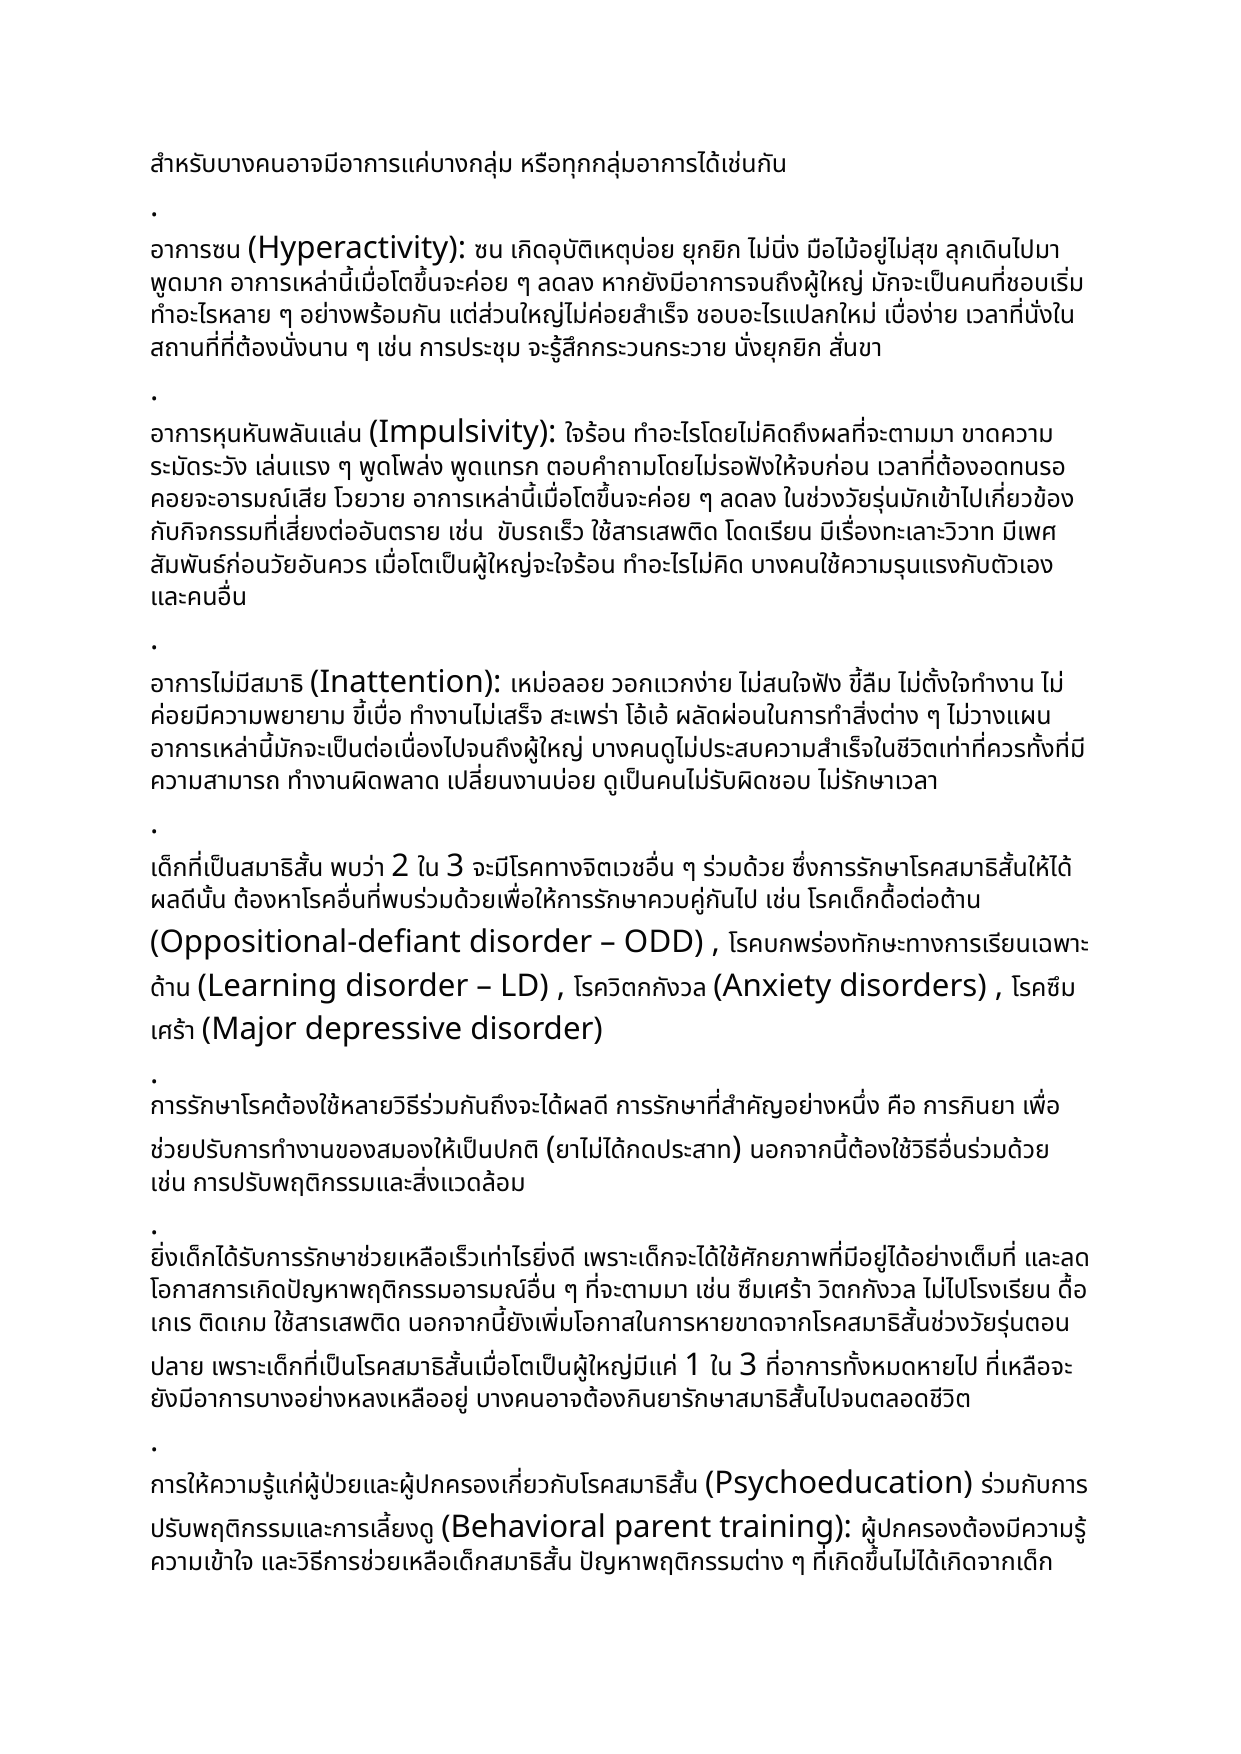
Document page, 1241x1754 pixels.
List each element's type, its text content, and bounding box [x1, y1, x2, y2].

text . [150, 511, 1090, 554]
text . [150, 1558, 1090, 1601]
text . [150, 1069, 1090, 1112]
text . [150, 280, 1090, 323]
text . [150, 926, 1090, 969]
text อาการหุนหันพลันแล่น (Impulsivity): ใจร้อน ทำอะไรโดยไม่คิดถึงผลที่จะตามมา ขาดความระมัดระวัง เล่นแรง ๆ พูดโพล่ง พูดแทรก ตอบคำถามโดยไม่รอฟังให้จบก่อน เวลาที่ต้องอดทนรอคอยจะอารมณ์เสีย โวยวาย อาการเหล่านี้เมื่อโตขึ้นจะค่อย ๆ ลดลง ในช่วงวัยรุ่นมักเข้าไปเกี่ยวข้องกับกิจกรรมที่เสี่ยงต่ออันตราย เช่น ขับรถเร็ว ใช้สารเสพติด โดดเรียน มีเรื่องทะเลาะวิวาท มีเพศสัมพันธ์ก่อนวัยอันควร เมื่อโตเป็นผู้ใหญ่จะใจร้อน ทำอะไรไม่คิด บางคนใช้ความรุนแรงกับตัวเองและคนอื่น [150, 323, 1090, 511]
text การให้ความรู้แก่ผู้ป่วยและผู้ปกครองเกี่ยวกับโรคสมาธิสั้น (Psychoeducation) ร่วมกับการปรับพฤติกรรมและการเลี้ยงดู (Behavioral parent training): ผู้ปกครองต้องมีความรู้ ความเข้าใจ และวิธีการช่วยเหลือเด็กสมาธิสั้น ปัญหาพฤติกรรมต่าง ๆ ที่เกิดขึ้นไม่ได้เกิดจากเด็กจงใจทำไม่ดี แต่เป็นเพราะเด็กควบคุมตัวเองไม่ได้จากการที่สมองมีการทำงานที่แตกต่างไปจากเด็กคนอื่น ผู้ปกครองต้องรู้วิธีการปรับพฤติกรรมที่จะกระตุ้นให้เด็กอยากทำสิ่งที่ดี มีความภาคภูมิใจในตัวเอง (self esteem) [150, 1343, 1090, 1558]
text การรักษาโรคต้องใช้หลายวิธีร่วมกันถึงจะได้ผลดี การรักษาที่สำคัญอย่างหนึ่ง คือ การกินยา เพื่อช่วยปรับการทำงานของสมองให้เป็นปกติ (ยาไม่ได้กดประสาท) นอกจากนี้ต้องใช้วิธีอื่นร่วมด้วย เช่น การปรับพฤติกรรมและสิ่งแวดล้อม [150, 969, 1090, 1069]
text อาการซน (Hyperactivity): ซน เกิดอุบัติเหตุบ่อย ยุกยิก ไม่นิ่ง มือไม้อยู่ไม่สุข ลุกเดินไปมา พูดมาก อาการเหล่านี้เมื่อโตขึ้นจะค่อย ๆ ลดลง หากยังมีอาการจนถึงผู้ใหญ่ มักจะเป็นคนที่ชอบเริ่มทำอะไรหลาย ๆ อย่างพร้อมกัน แต่ส่วนใหญ่ไม่ค่อยสำเร็จ ชอบอะไรแปลกใหม่ เบื่อง่าย เวลาที่นั่งในสถานที่ที่ต้องนั่งนาน ๆ เช่น การประชุม จะรู้สึกกระวนกระวาย นั่งยุกยิก สั่นขา [150, 150, 1090, 280]
text . [150, 1301, 1090, 1343]
text ยิ่งเด็กได้รับการรักษาช่วยเหลือเร็วเท่าไรยิ่งดี เพราะเด็กจะได้ใช้ศักยภาพที่มีอยู่ได้อย่างเต็มที่ และลดโอกาสการเกิดปัญหาพฤติกรรมอารมณ์อื่น ๆ ที่จะตามมา เช่น ซึมเศร้า วิตกกังวล ไม่ไปโรงเรียน ดื้อ เกเร ติดเกม ใช้สารเสพติด นอกจากนี้ยังเพิ่มโอกาสในการหายขาดจากโรคสมาธิสั้นช่วงวัยรุ่นตอนปลาย เพราะเด็กที่เป็นโรคสมาธิสั้นเมื่อโตเป็นผู้ใหญ่มีแค่ 1 ใน 3 ที่อาการทั้งหมดหายไป ที่เหลือจะยังมีอาการบางอย่างหลงเหลืออยู่ บางคนอาจต้องกินยารักษาสมาธิสั้นไปจนตลอดชีวิต [150, 1112, 1090, 1301]
text . [150, 684, 1090, 726]
text เด็กที่เป็นสมาธิสั้น พบว่า 2 ใน 3 จะมีโรคทางจิตเวชอื่น ๆ ร่วมด้วย ซึ่งการรักษาโรคสมาธิสั้นให้ได้ผลดีนั้น ต้องหาโรคอื่นที่พบร่วมด้วยเพื่อให้การรักษาควบคู่กันไป เช่น โรคเด็กดื้อต่อต้าน (Oppositional-defiant disorder – ODD) , โรคบกพร่องทักษะทางการเรียนเฉพาะด้าน (Learning disorder – LD) , โรควิตกกังวล (Anxiety disorders) , โรคซึมเศร้า (Major depressive disorder) [150, 726, 1090, 926]
text อาการไม่มีสมาธิ (Inattention): เหม่อลอย วอกแวกง่าย ไม่สนใจฟัง ขี้ลืม ไม่ตั้งใจทำงาน ไม่ค่อยมีความพยายาม ขี้เบื่อ ทำงานไม่เสร็จ สะเพร่า โอ้เอ้ ผลัดผ่อนในการทำสิ่งต่าง ๆ ไม่วางแผน อาการเหล่านี้มักจะเป็นต่อเนื่องไปจนถึงผู้ใหญ่ บางคนดูไม่ประสบความสำเร็จในชีวิตเท่าที่ควรทั้งที่มีความสามารถ ทำงานผิดพลาด เปลี่ยนงานบ่อย ดูเป็นคนไม่รับผิดชอบ ไม่รักษาเวลา [150, 554, 1090, 684]
